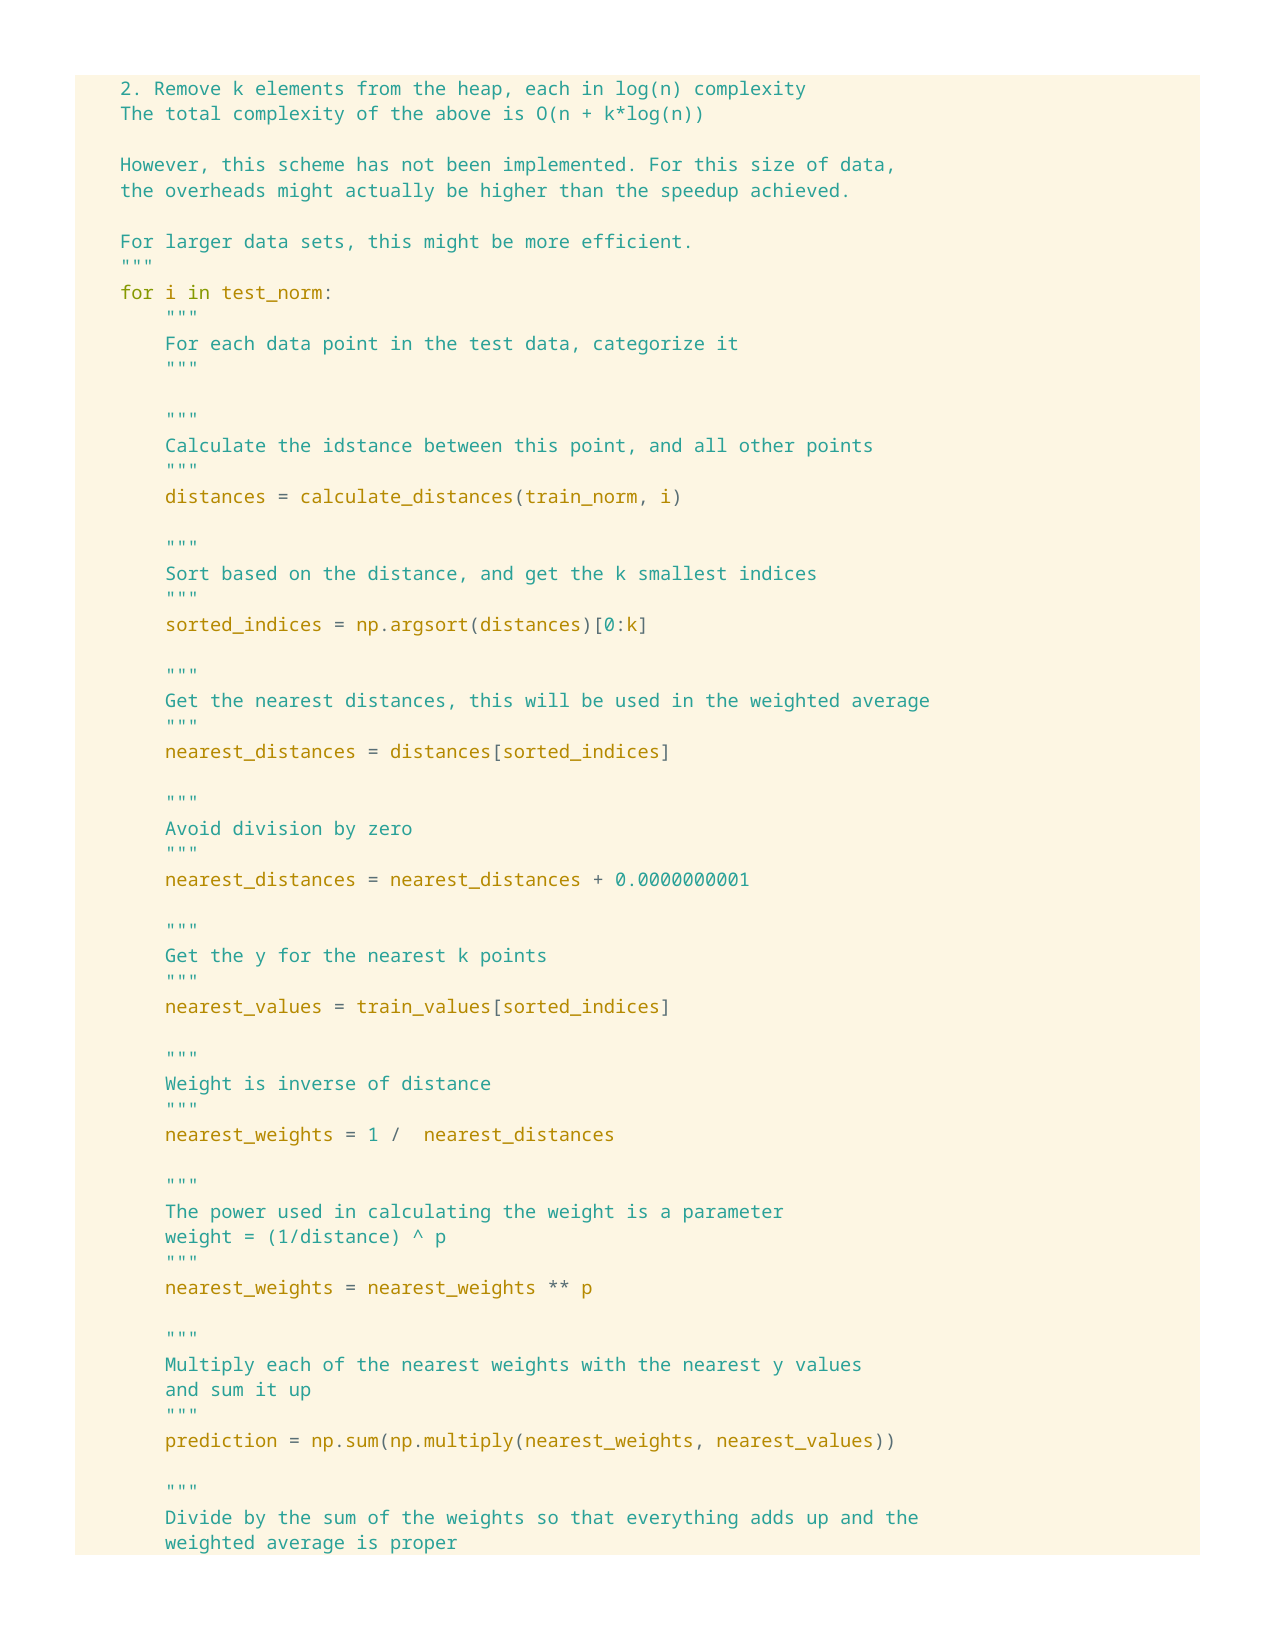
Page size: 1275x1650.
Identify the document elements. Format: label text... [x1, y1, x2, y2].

text For each data point in the test data, categorize it [75, 330, 1200, 356]
text nearest_weights = nearest_weights ** p [75, 1274, 1200, 1300]
text """ [75, 254, 1200, 279]
text """ [75, 458, 1200, 483]
text """ [75, 1402, 1200, 1428]
text Calculate the idstance between this point, and all other points [75, 432, 1200, 458]
text Avoid division by zero [75, 815, 1200, 841]
text """ [75, 1249, 1200, 1274]
text nearest_values = train_values[sorted_indices] [75, 994, 1200, 1019]
text For larger data sets, this might be more efficient. [75, 228, 1200, 254]
text """ [75, 534, 1200, 560]
text """ [75, 841, 1200, 866]
text Sort based on the distance, and get the k smallest indices [75, 560, 1200, 585]
text weighted average is proper [75, 1530, 1200, 1555]
text Weight is inverse of distance [75, 1070, 1200, 1096]
text """ [75, 356, 1200, 381]
text """ [75, 1326, 1200, 1351]
text distances = calculate_distances(train_norm, i) [75, 483, 1200, 509]
text The power used in calculating the weight is a parameter [75, 1198, 1200, 1223]
text """ [75, 305, 1200, 330]
text the overheads might actually be higher than the speedup achieved. [75, 177, 1200, 203]
text """ [75, 1096, 1200, 1121]
text """ [75, 407, 1200, 432]
text However, this scheme has not been implemented. For this size of data, [75, 152, 1200, 177]
text """ [75, 662, 1200, 687]
text """ [75, 917, 1200, 943]
text Get the nearest distances, this will be used in the weighted average [75, 687, 1200, 713]
text nearest_distances = nearest_distances + 0.0000000001 [75, 866, 1200, 892]
text nearest_distances = distances[sorted_indices] [75, 738, 1200, 764]
text Get the y for the nearest k points [75, 943, 1200, 968]
text nearest_weights = 1 / nearest_distances [75, 1121, 1200, 1147]
text """ [75, 1479, 1200, 1504]
text The total complexity of the above is O(n + k*log(n)) [75, 101, 1200, 126]
text 2. Remove k elements from the heap, each in log(n) complexity [75, 75, 1200, 101]
text for i in test_norm: [75, 279, 1200, 305]
text """ [75, 1172, 1200, 1198]
text weight = (1/distance) ^ p [75, 1223, 1200, 1249]
text sorted_indices = np.argsort(distances)[0:k] [75, 611, 1200, 636]
text """ [75, 585, 1200, 611]
text """ [75, 713, 1200, 738]
text """ [75, 1045, 1200, 1070]
text """ [75, 968, 1200, 994]
text Divide by the sum of the weights so that everything adds up and the [75, 1504, 1200, 1530]
text and sum it up [75, 1377, 1200, 1402]
text prediction = np.sum(np.multiply(nearest_weights, nearest_values)) [75, 1428, 1200, 1453]
text """ [75, 789, 1200, 815]
text Multiply each of the nearest weights with the nearest y values [75, 1351, 1200, 1377]
